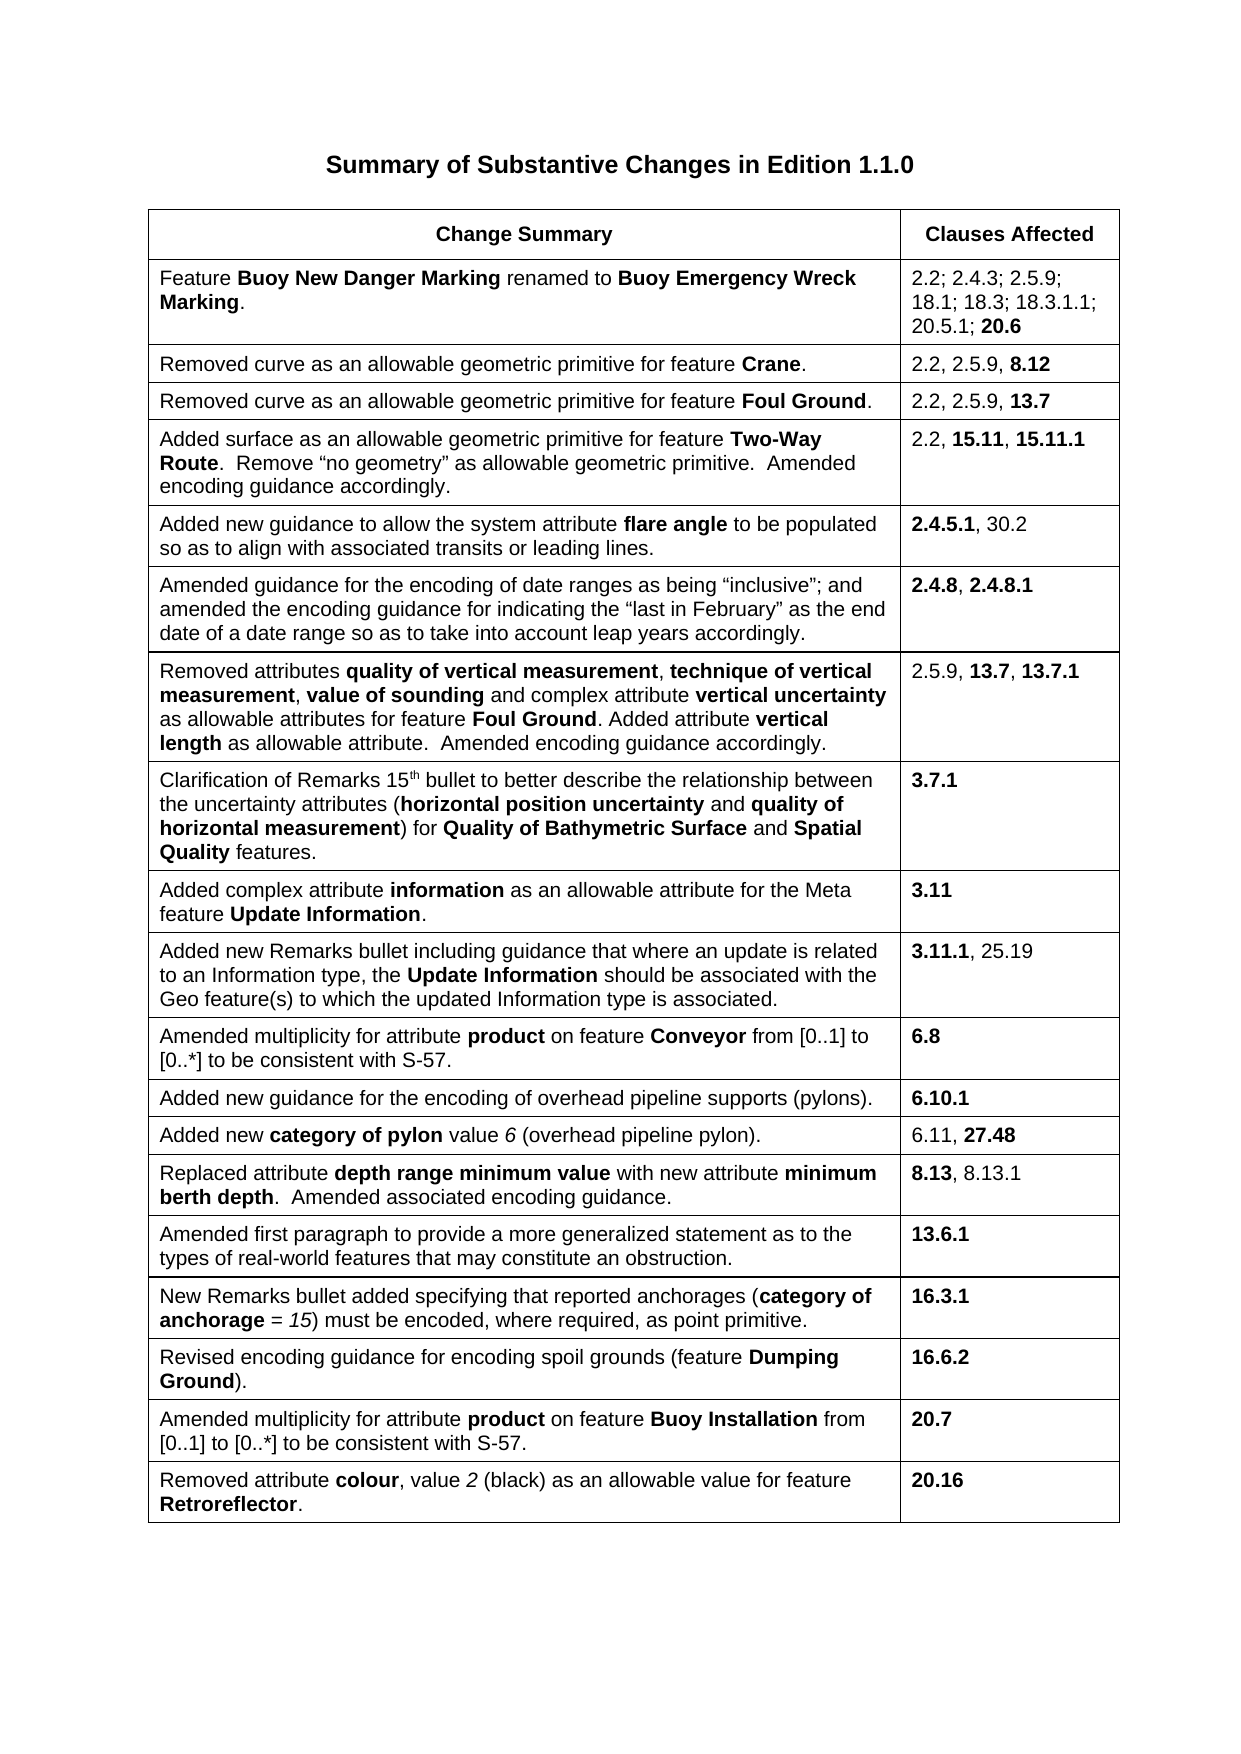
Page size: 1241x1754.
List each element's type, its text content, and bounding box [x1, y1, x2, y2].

table_cell Amended multiplicity for attribute product on feature Buoy Installation from [0..1] to [0..*] to be consistent with S-57. [149, 1400, 900, 1461]
table_cell New Remarks bullet added specifying that reported anchorages (category of anchorage = 15) must be encoded, where required, as point primitive. [149, 1278, 900, 1338]
table_cell 20.16 [901, 1462, 1119, 1522]
table_cell 6.11, 27.48 [901, 1117, 1119, 1153]
table_cell 20.7 [901, 1400, 1119, 1461]
table_cell Replaced attribute depth range minimum value with new attribute minimum berth depth. Amended associated encoding guidance. [149, 1155, 900, 1215]
table_cell 2.2, 15.11, 15.11.1 [901, 420, 1119, 504]
table_cell Amended multiplicity for attribute product on feature Conveyor from [0..1] to [0..*] to be consistent with S-57. [149, 1018, 900, 1078]
table_cell Revised encoding guidance for encoding spoil grounds (feature Dumping Ground). [149, 1339, 900, 1399]
table_cell Clarification of Remarks 15th bullet to better describe the relationship between the uncertainty attributes (horizontal position uncertainty and quality of horizontal measurement) for Quality of Bathymetric Surface and Spatial Quality features. [149, 762, 900, 870]
table_cell 13.6.1 [901, 1216, 1119, 1276]
table_cell 2.4.8, 2.4.8.1 [901, 567, 1119, 651]
table_cell Feature Buoy New Danger Marking renamed to Buoy Emergency Wreck Marking. [149, 260, 900, 344]
table_cell Added new guidance to allow the system attribute flare angle to be populated so as to align with associated transits or leading lines. [149, 506, 900, 566]
table_cell 2.5.9, 13.7, 13.7.1 [901, 653, 1119, 761]
table_cell 2.2, 2.5.9, 13.7 [901, 383, 1119, 419]
table_header Clauses Affected [901, 210, 1119, 259]
table_cell Added new Remarks bullet including guidance that where an update is related to an Information type, the Update Information should be associated with the Geo feature(s) to which the updated Information type is associated. [149, 933, 900, 1017]
table_cell Amended first paragraph to provide a more generalized statement as to the types of real-world features that may constitute an obstruction. [149, 1216, 900, 1276]
table_cell 8.13, 8.13.1 [901, 1155, 1119, 1215]
table_cell 16.3.1 [901, 1278, 1119, 1338]
table_cell 6.10.1 [901, 1080, 1119, 1116]
table_cell 2.2; 2.4.3; 2.5.9; 18.1; 18.3; 18.3.1.1; 20.5.1; 20.6 [901, 260, 1119, 344]
table_cell Removed attribute colour, value 2 (black) as an allowable value for feature Retroreflector. [149, 1462, 900, 1522]
table_cell Added complex attribute information as an allowable attribute for the Meta feature Update Information. [149, 871, 900, 932]
table_cell 3.7.1 [901, 762, 1119, 870]
table_cell Added new category of pylon value 6 (overhead pipeline pylon). [149, 1117, 900, 1153]
table_cell 2.4.5.1, 30.2 [901, 506, 1119, 566]
table_cell Added surface as an allowable geometric primitive for feature Two-Way Route. Remove “no geometry” as allowable geometric primitive. Amended encoding guidance accordingly. [149, 420, 900, 504]
table_cell Removed curve as an allowable geometric primitive for feature Foul Ground. [149, 383, 900, 419]
table_cell Removed attributes quality of vertical measurement, technique of vertical measurement, value of sounding and complex attribute vertical uncertainty as allowable attributes for feature Foul Ground. Added attribute vertical length as allowable attribute. Amended encoding guidance accordingly. [149, 653, 900, 761]
table_cell 6.8 [901, 1018, 1119, 1078]
table_cell 2.2, 2.5.9, 8.12 [901, 345, 1119, 382]
table_cell 16.6.2 [901, 1339, 1119, 1399]
table_cell Removed curve as an allowable geometric primitive for feature Crane. [149, 345, 900, 382]
table_header Change Summary [149, 210, 900, 259]
table_cell 3.11 [901, 871, 1119, 932]
table_cell Added new guidance for the encoding of overhead pipeline supports (pylons). [149, 1080, 900, 1116]
table_cell Amended guidance for the encoding of date ranges as being “inclusive”; and amended the encoding guidance for indicating the “last in February” as the end date of a date range so as to take into account leap years accordingly. [149, 567, 900, 651]
table_cell 3.11.1, 25.19 [901, 933, 1119, 1017]
text Summary of Substantive Changes in Edition 1.1.0 [148, 148, 1093, 180]
